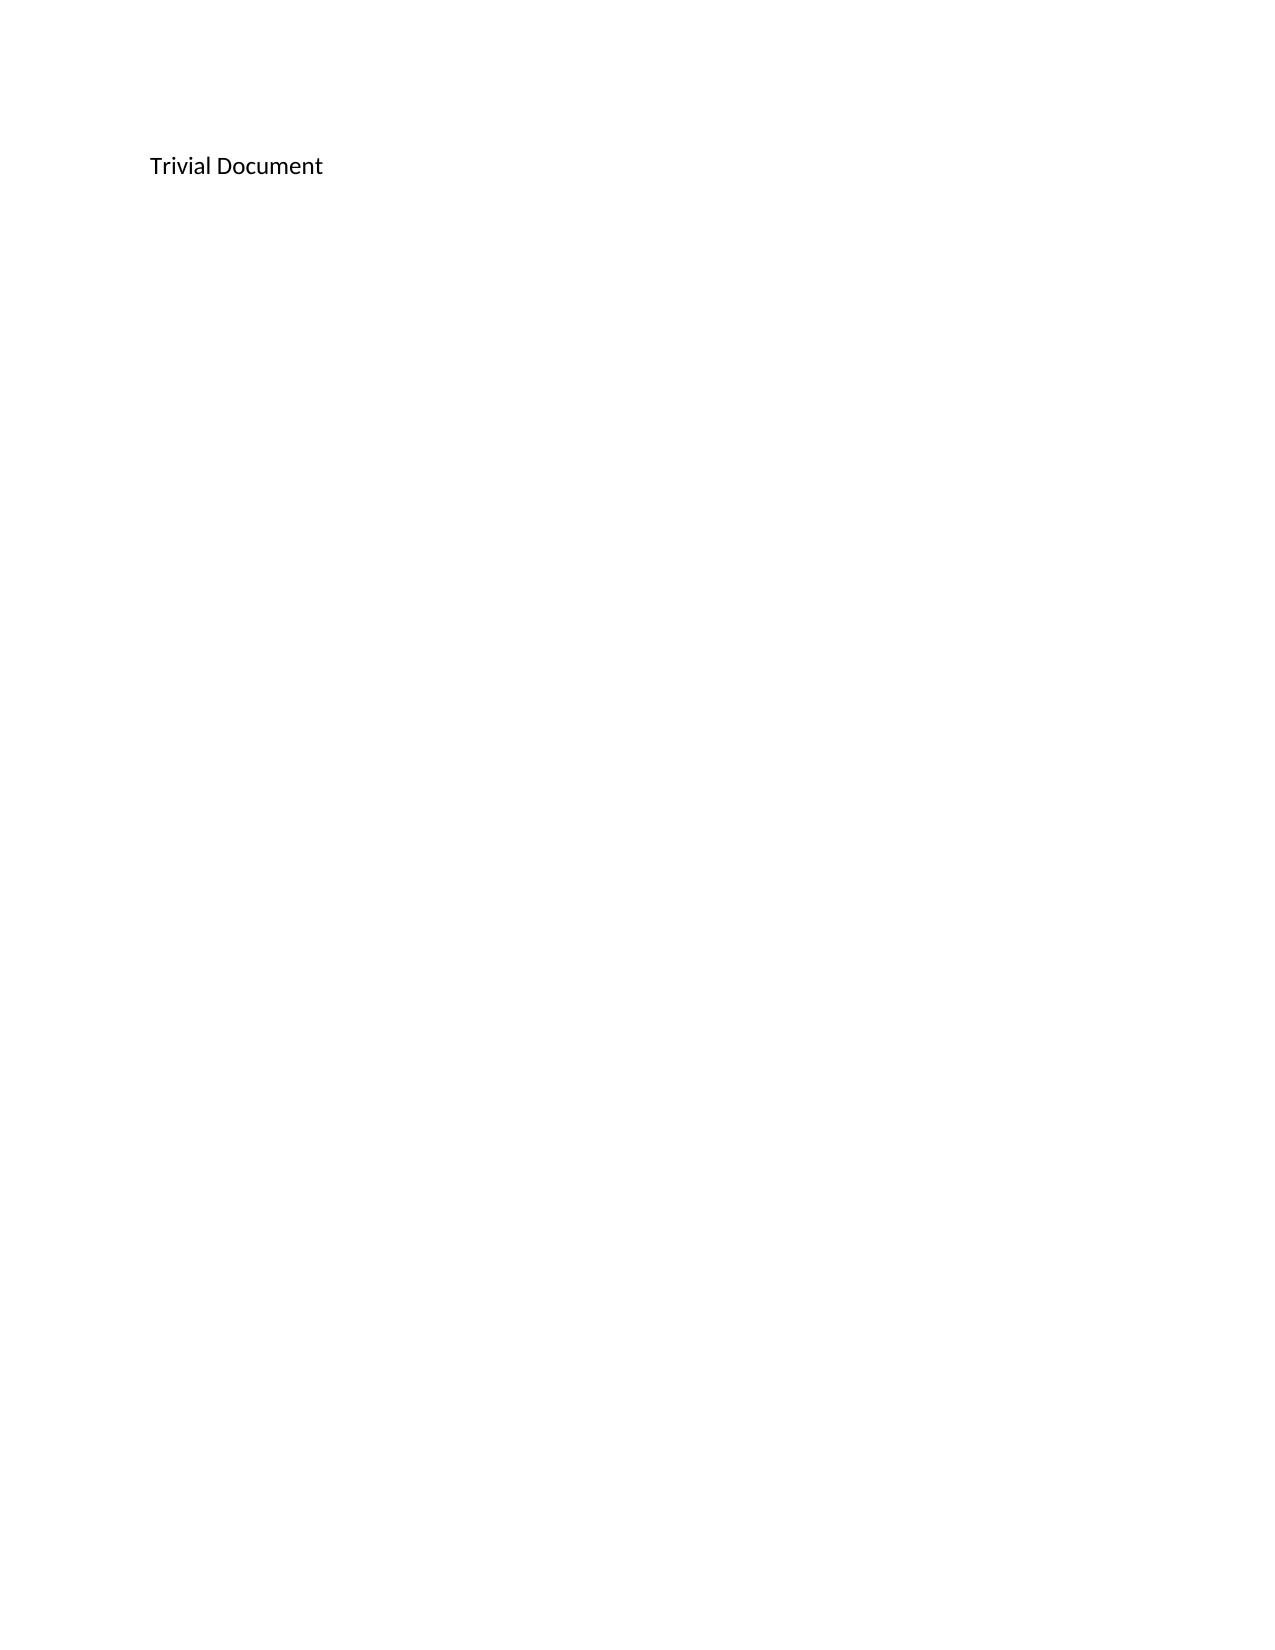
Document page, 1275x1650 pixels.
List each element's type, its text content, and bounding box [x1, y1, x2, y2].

text Trivial Document [150, 150, 1125, 181]
